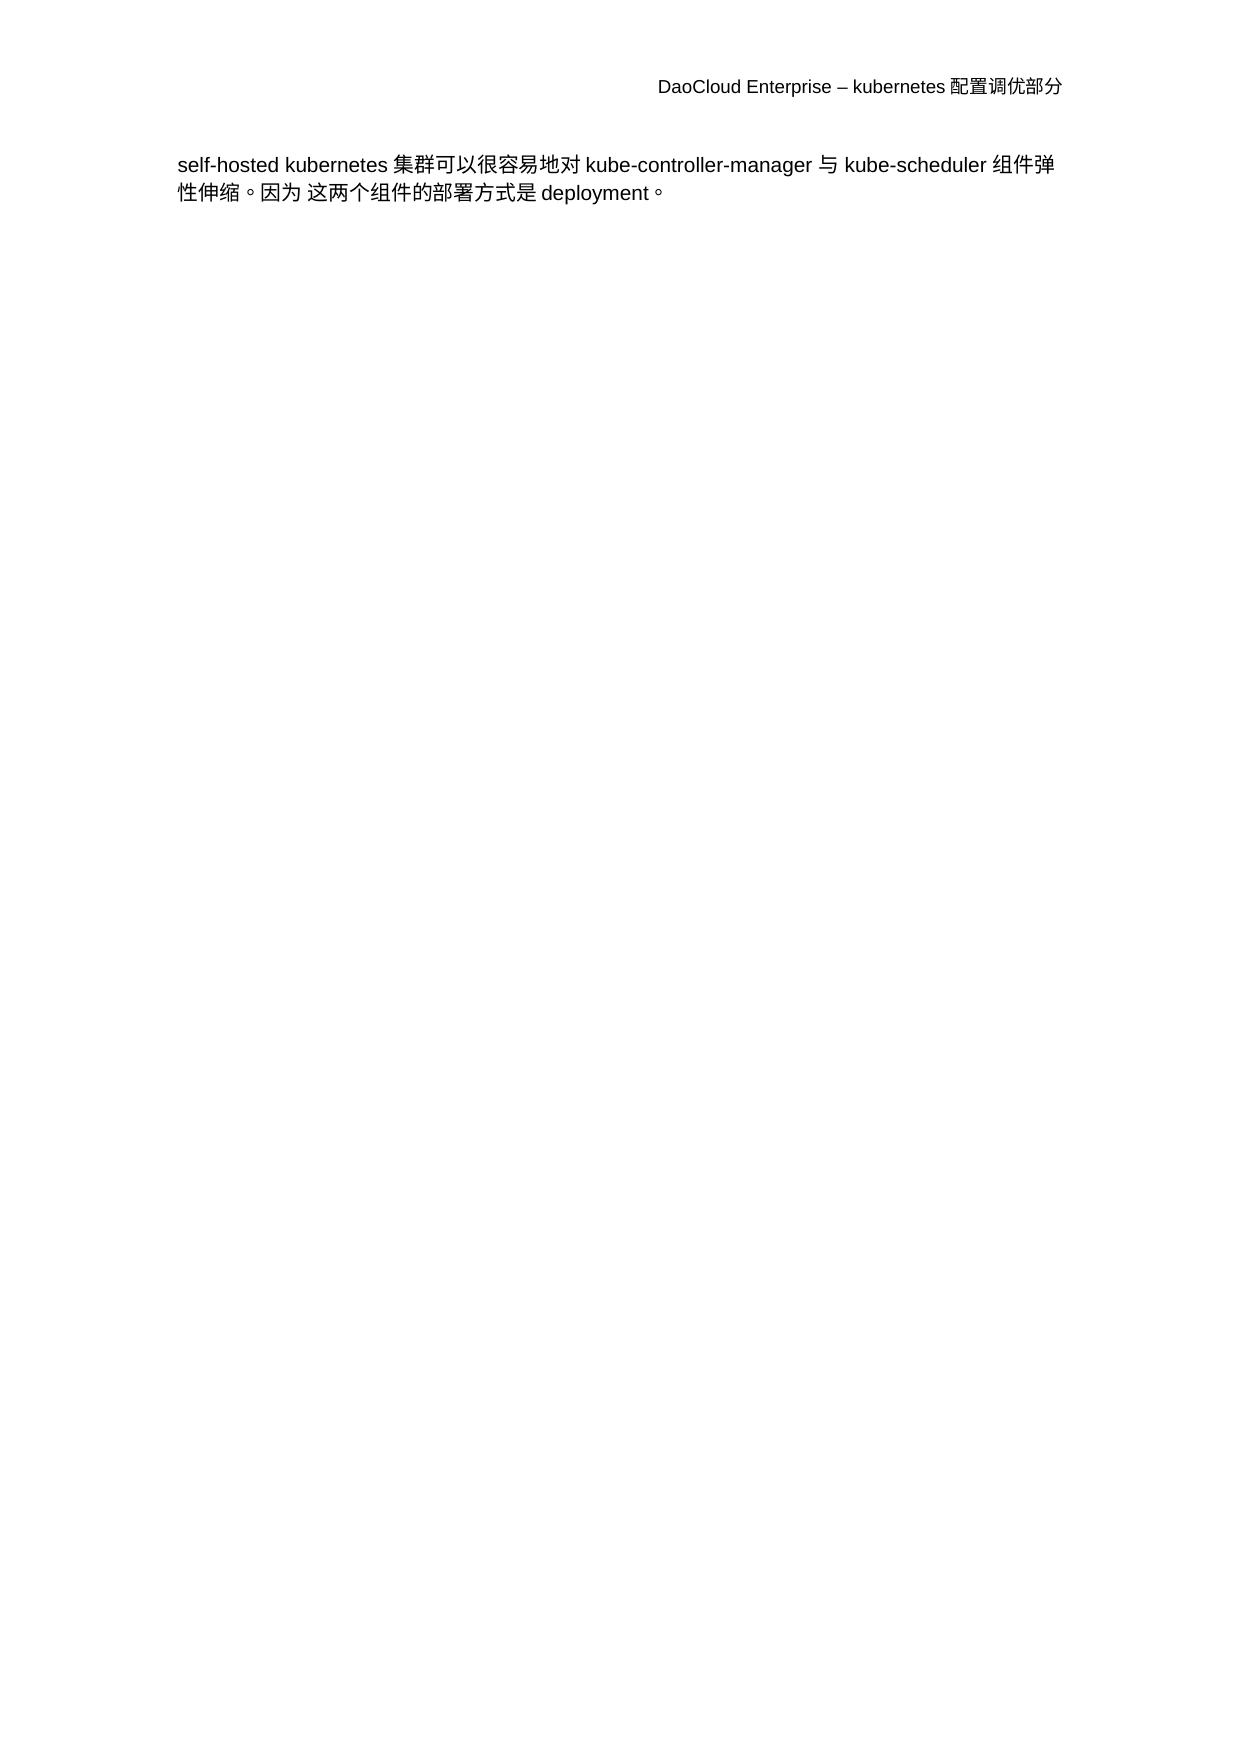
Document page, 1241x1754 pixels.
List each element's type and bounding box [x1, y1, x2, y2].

text [177, 150, 1063, 207]
